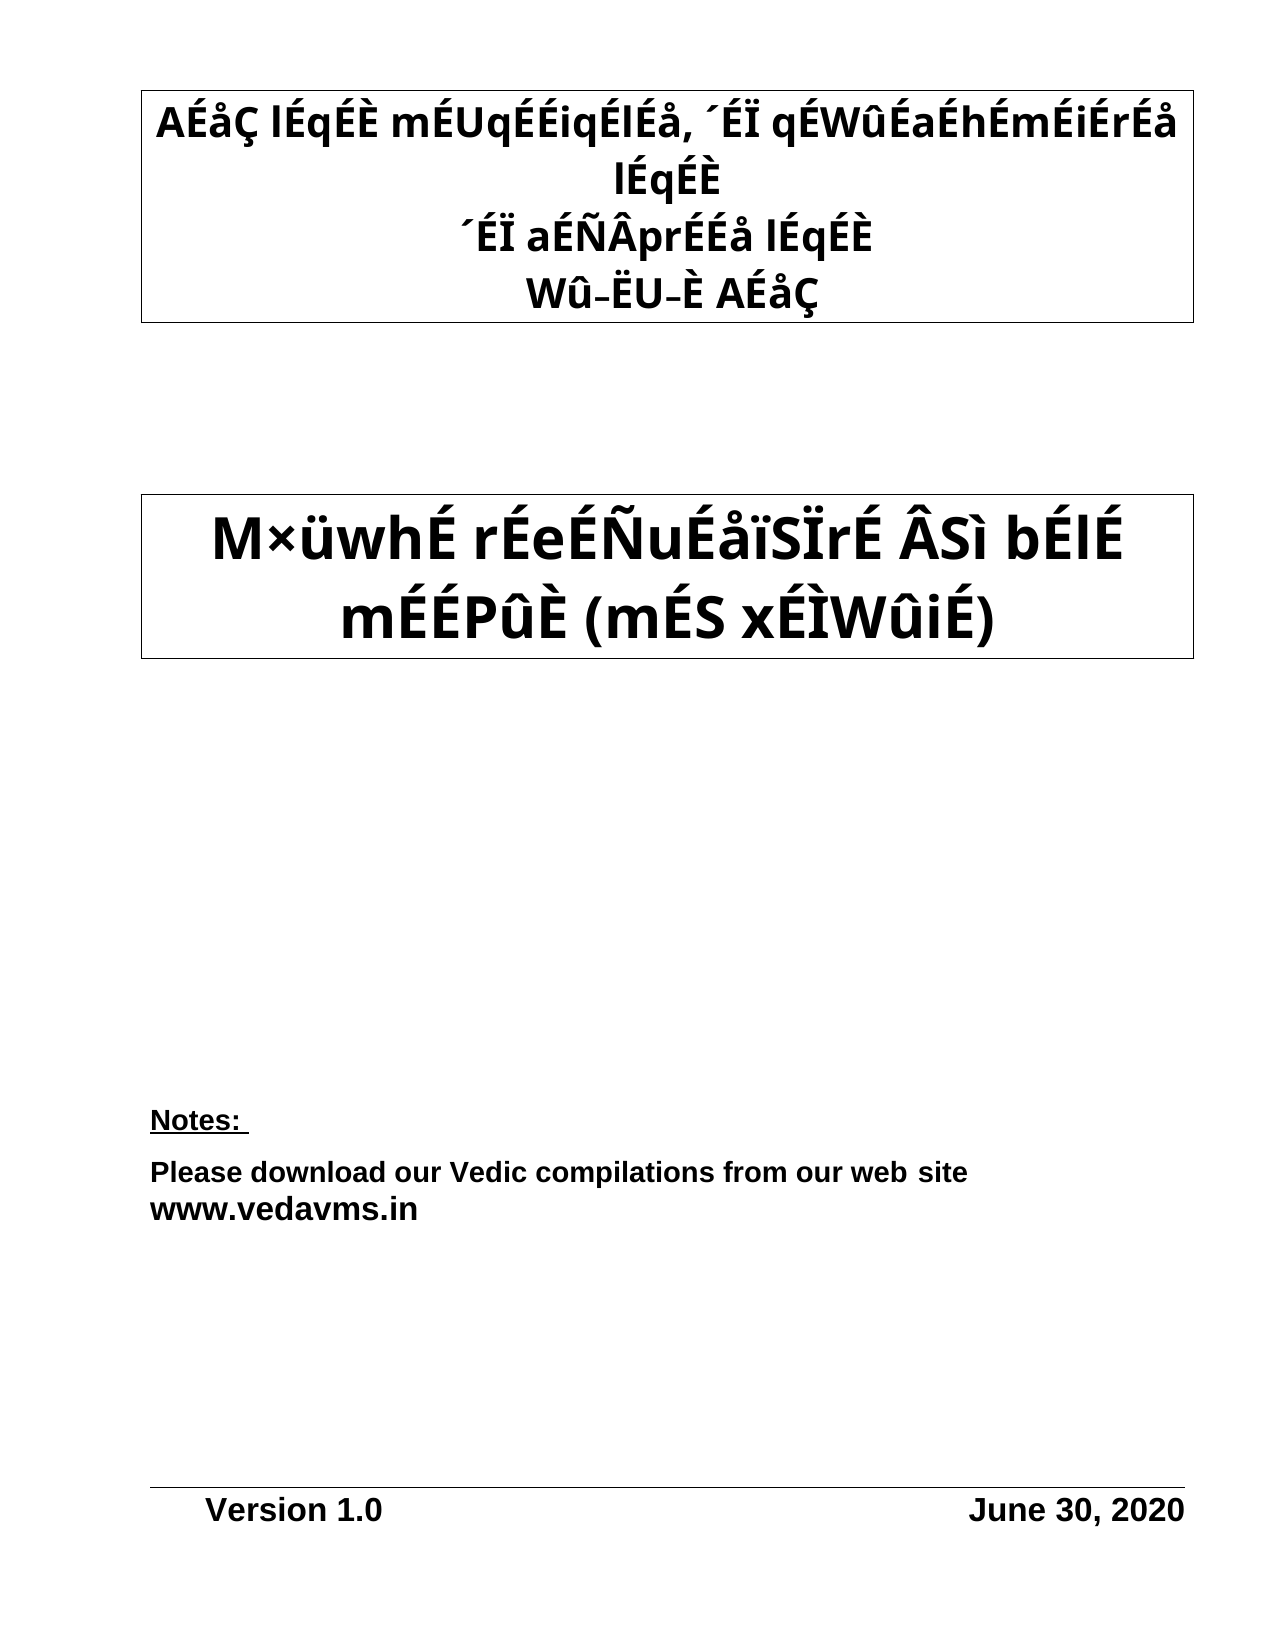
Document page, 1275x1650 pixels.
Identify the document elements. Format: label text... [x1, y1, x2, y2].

text AÉåÇ lÉqÉÈ mÉUqÉÉiqÉlÉå, ´ÉÏ qÉWûÉaÉhÉmÉiÉrÉå lÉqÉÈ [142, 91, 1193, 203]
text Notes: [150, 1103, 1184, 1137]
text Please download our Vedic compilations from our web site www.vedavms.in [150, 1155, 1184, 1227]
text Wû–ËU–È AÉåÇ [142, 260, 1193, 322]
text ´ÉÏ aÉÑÂprÉÉå lÉqÉÈ [142, 203, 1193, 260]
text M×üwhÉ rÉeÉÑuÉåïSÏrÉ ÂSì bÉlÉ mÉÉPûÈ (mÉS xÉÌWûiÉ) [142, 495, 1193, 658]
